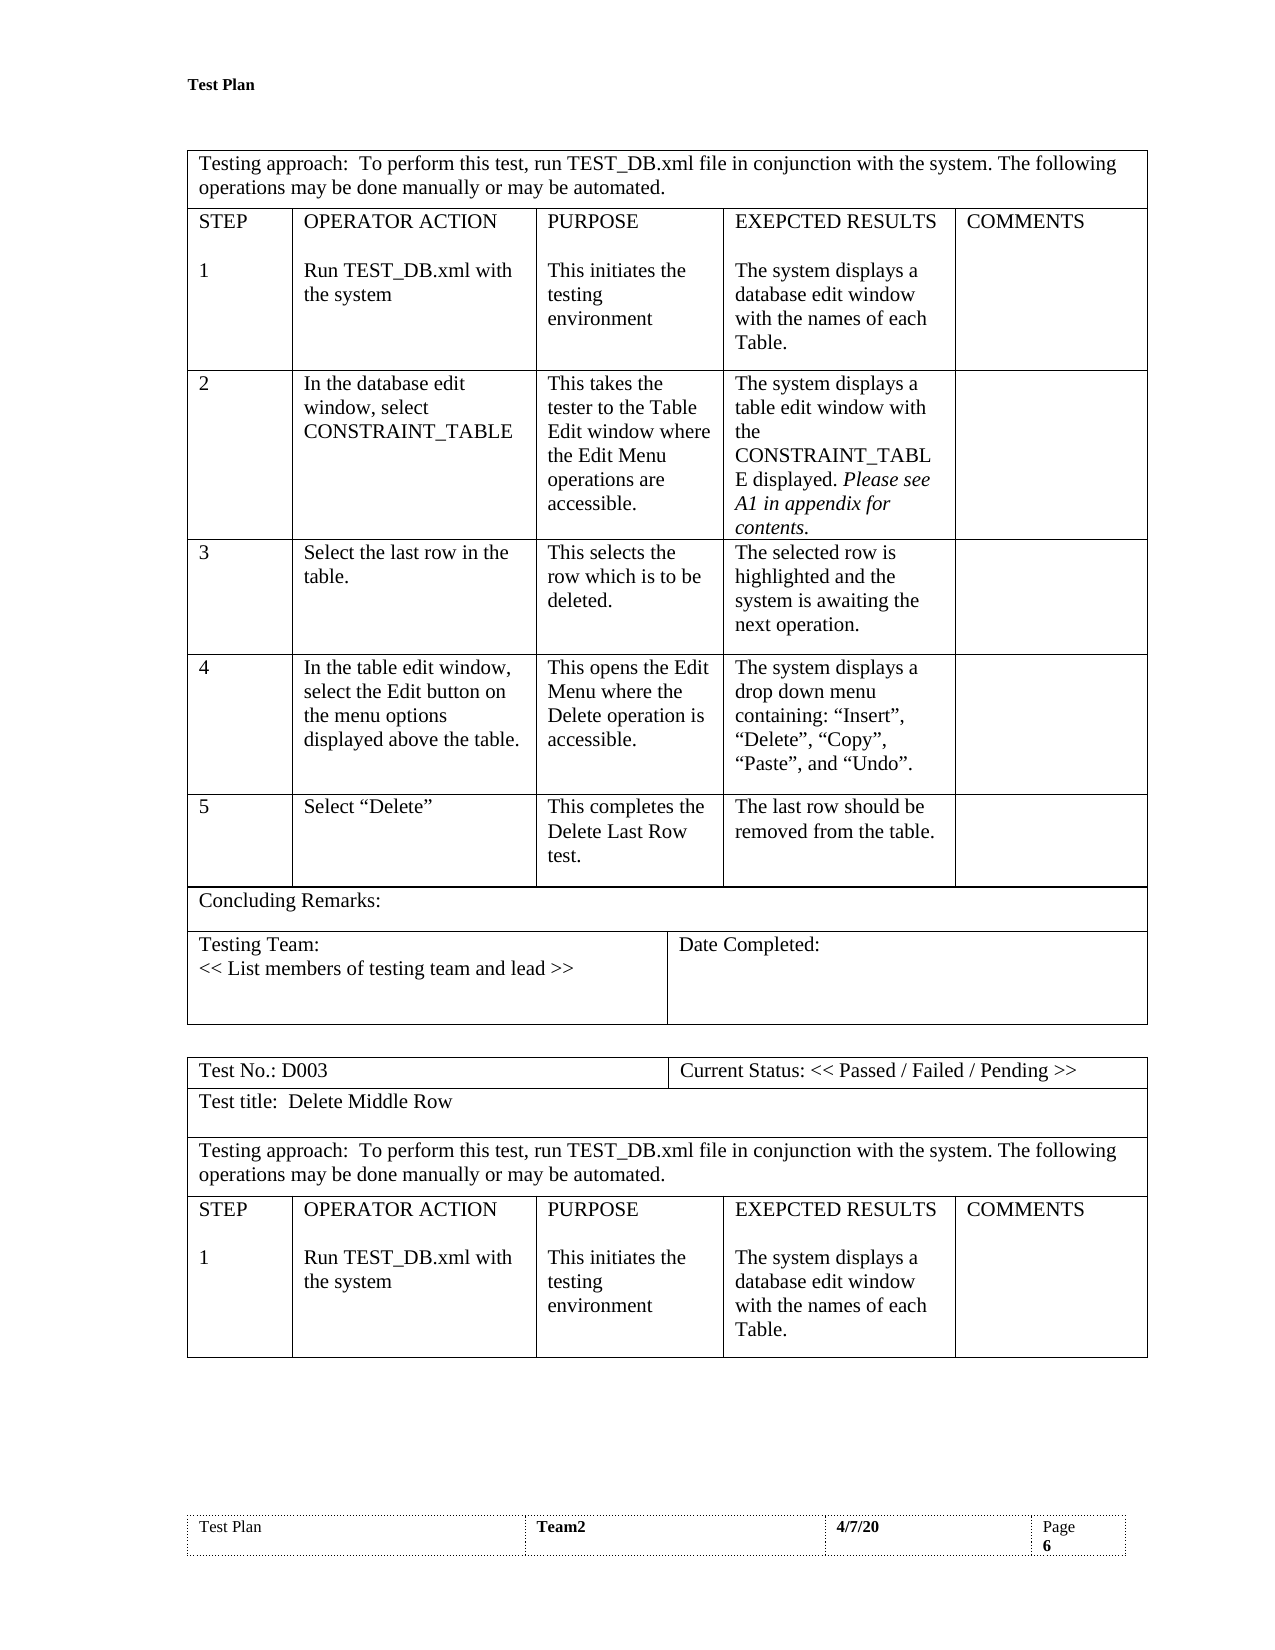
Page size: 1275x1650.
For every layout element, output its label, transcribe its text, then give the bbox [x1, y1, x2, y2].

table_cell PURPOSE This initiates the testing environment [537, 209, 723, 369]
table_cell STEP 1 [188, 209, 292, 369]
table_header Test No.: D003 [188, 1058, 668, 1088]
table_cell COMMENTS [956, 1197, 1147, 1357]
table_cell [956, 655, 1147, 793]
table_cell This opens the Edit Menu where the Delete operation is accessible. [537, 655, 723, 793]
table_cell Test title: Delete Middle Row [188, 1089, 1147, 1137]
table_cell Testing Team: << List members of testing team and lead >> [188, 932, 667, 1023]
table_cell Select “Delete” [293, 795, 536, 886]
table_cell 4 [188, 655, 292, 793]
table_cell 3 [188, 540, 292, 653]
table_cell [956, 371, 1147, 539]
table_cell OPERATOR ACTION Run TEST_DB.xml with the system [293, 1197, 536, 1357]
table_cell Testing approach: To perform this test, run TEST_DB.xml file in conjunction with the system. The following operations may be done manually or may be automated. [188, 151, 1147, 208]
table_cell The selected row is highlighted and the system is awaiting the next operation. [724, 540, 955, 653]
table_cell OPERATOR ACTION Run TEST_DB.xml with the system [293, 209, 536, 369]
table_cell In the table edit window, select the Edit button on the menu options displayed above the table. [293, 655, 536, 793]
table_cell 2 [188, 371, 292, 539]
table_cell [956, 795, 1147, 886]
table_header Current Status: << Passed / Failed / Pending >> [669, 1058, 1147, 1088]
table_cell This completes the Delete Last Row test. [537, 795, 723, 886]
table_cell 5 [188, 795, 292, 886]
table_cell In the database edit window, select CONSTRAINT_TABLE [293, 371, 536, 539]
table_cell EXEPCTED RESULTS The system displays a database edit window with the names of each Table. [724, 209, 955, 369]
table_cell This takes the tester to the Table Edit window where the Edit Menu operations are accessible. [537, 371, 723, 539]
table_cell Date Completed: [668, 932, 1147, 1023]
table_cell The last row should be removed from the table. [724, 795, 955, 886]
table_cell STEP 1 [188, 1197, 292, 1357]
table_cell [956, 540, 1147, 653]
table_cell Concluding Remarks: [188, 888, 1147, 931]
table_cell COMMENTS [956, 209, 1147, 369]
table_cell EXEPCTED RESULTS The system displays a database edit window with the names of each Table. [724, 1197, 955, 1357]
table_cell The system displays a table edit window with the CONSTRAINT_TABLE displayed. Please see A1 in appendix for contents. [724, 371, 955, 539]
table_cell The system displays a drop down menu containing: “Insert”, “Delete”, “Copy”, “Paste”, and “Undo”. [724, 655, 955, 793]
table_cell Select the last row in the table. [293, 540, 536, 653]
table_cell PURPOSE This initiates the testing environment [537, 1197, 723, 1357]
table_cell This selects the row which is to be deleted. [537, 540, 723, 653]
table_cell Testing approach: To perform this test, run TEST_DB.xml file in conjunction with the system. The following operations may be done manually or may be automated. [188, 1138, 1147, 1196]
